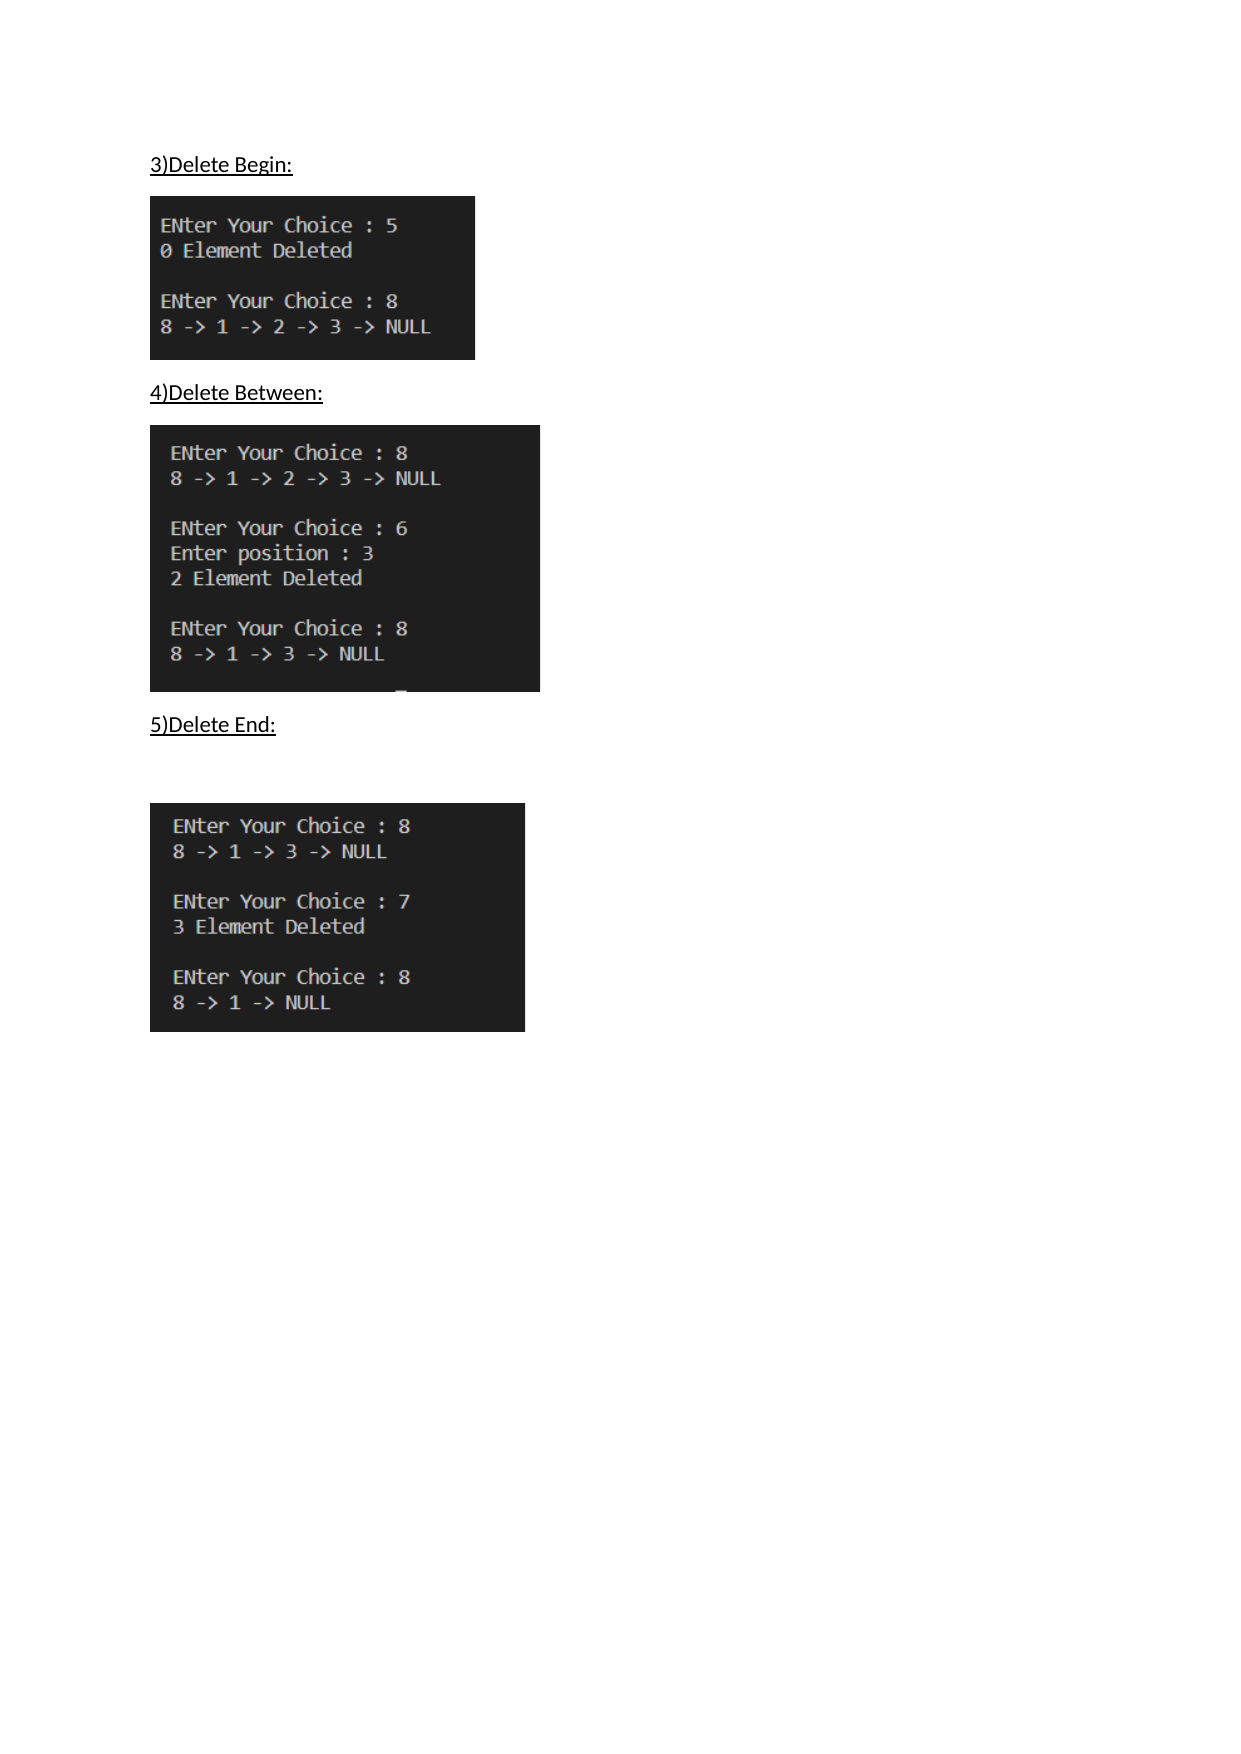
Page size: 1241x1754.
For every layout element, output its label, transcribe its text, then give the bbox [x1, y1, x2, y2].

text 4)Delete Between: [150, 378, 1090, 406]
text 5)Delete End: [150, 710, 1090, 738]
picture [150, 803, 525, 1032]
picture [150, 425, 540, 692]
picture [150, 196, 476, 360]
text 3)Delete Begin: [150, 150, 1090, 178]
